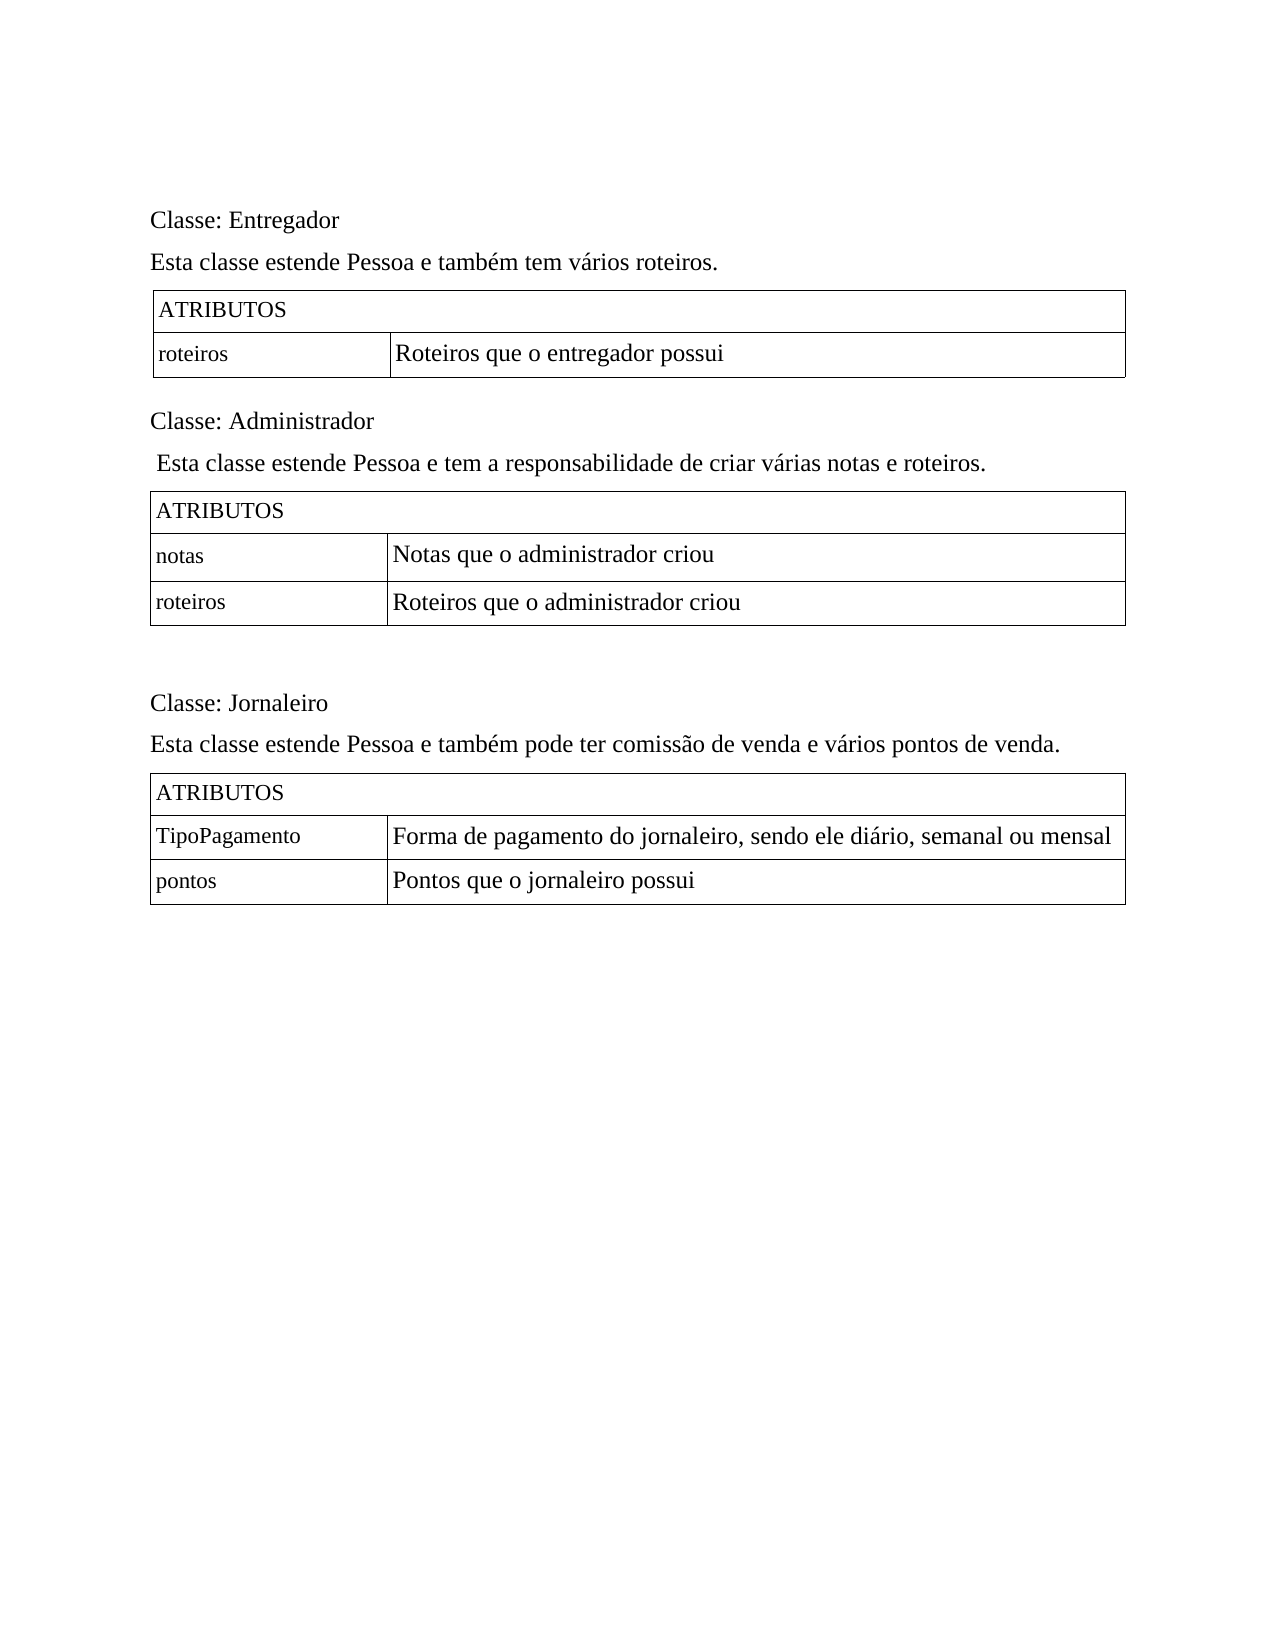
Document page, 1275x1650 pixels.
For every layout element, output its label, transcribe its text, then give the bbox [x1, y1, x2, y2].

table_cell roteiros [154, 333, 390, 377]
text Classe: Entregador [150, 206, 1125, 234]
table_cell notas [151, 534, 387, 581]
table_cell pontos [151, 860, 387, 904]
table_header ATRIBUTOS [154, 291, 1125, 332]
table_cell Roteiros que o entregador possui [391, 333, 1125, 377]
table_header ATRIBUTOS [151, 774, 1125, 815]
table_cell Forma de pagamento do jornaleiro, sendo ele diário, semanal ou mensal [388, 816, 1125, 859]
text Esta classe estende Pessoa e tem a responsabilidade de criar várias notas e roteiros. [150, 448, 1125, 477]
table_header ATRIBUTOS [151, 492, 1125, 533]
table_cell Pontos que o jornaleiro possui [388, 860, 1125, 904]
table_cell Roteiros que o administrador criou [388, 582, 1125, 625]
table_cell roteiros [151, 582, 387, 625]
table_cell TipoPagamento [151, 816, 387, 859]
text Classe: Jornaleiro [150, 688, 1125, 717]
text Esta classe estende Pessoa e também tem vários roteiros. [150, 247, 1125, 276]
text Classe: Administrador [150, 406, 1125, 435]
table_cell Notas que o administrador criou [388, 534, 1125, 581]
text Esta classe estende Pessoa e também pode ter comissão de venda e vários pontos de venda. [150, 729, 1125, 758]
